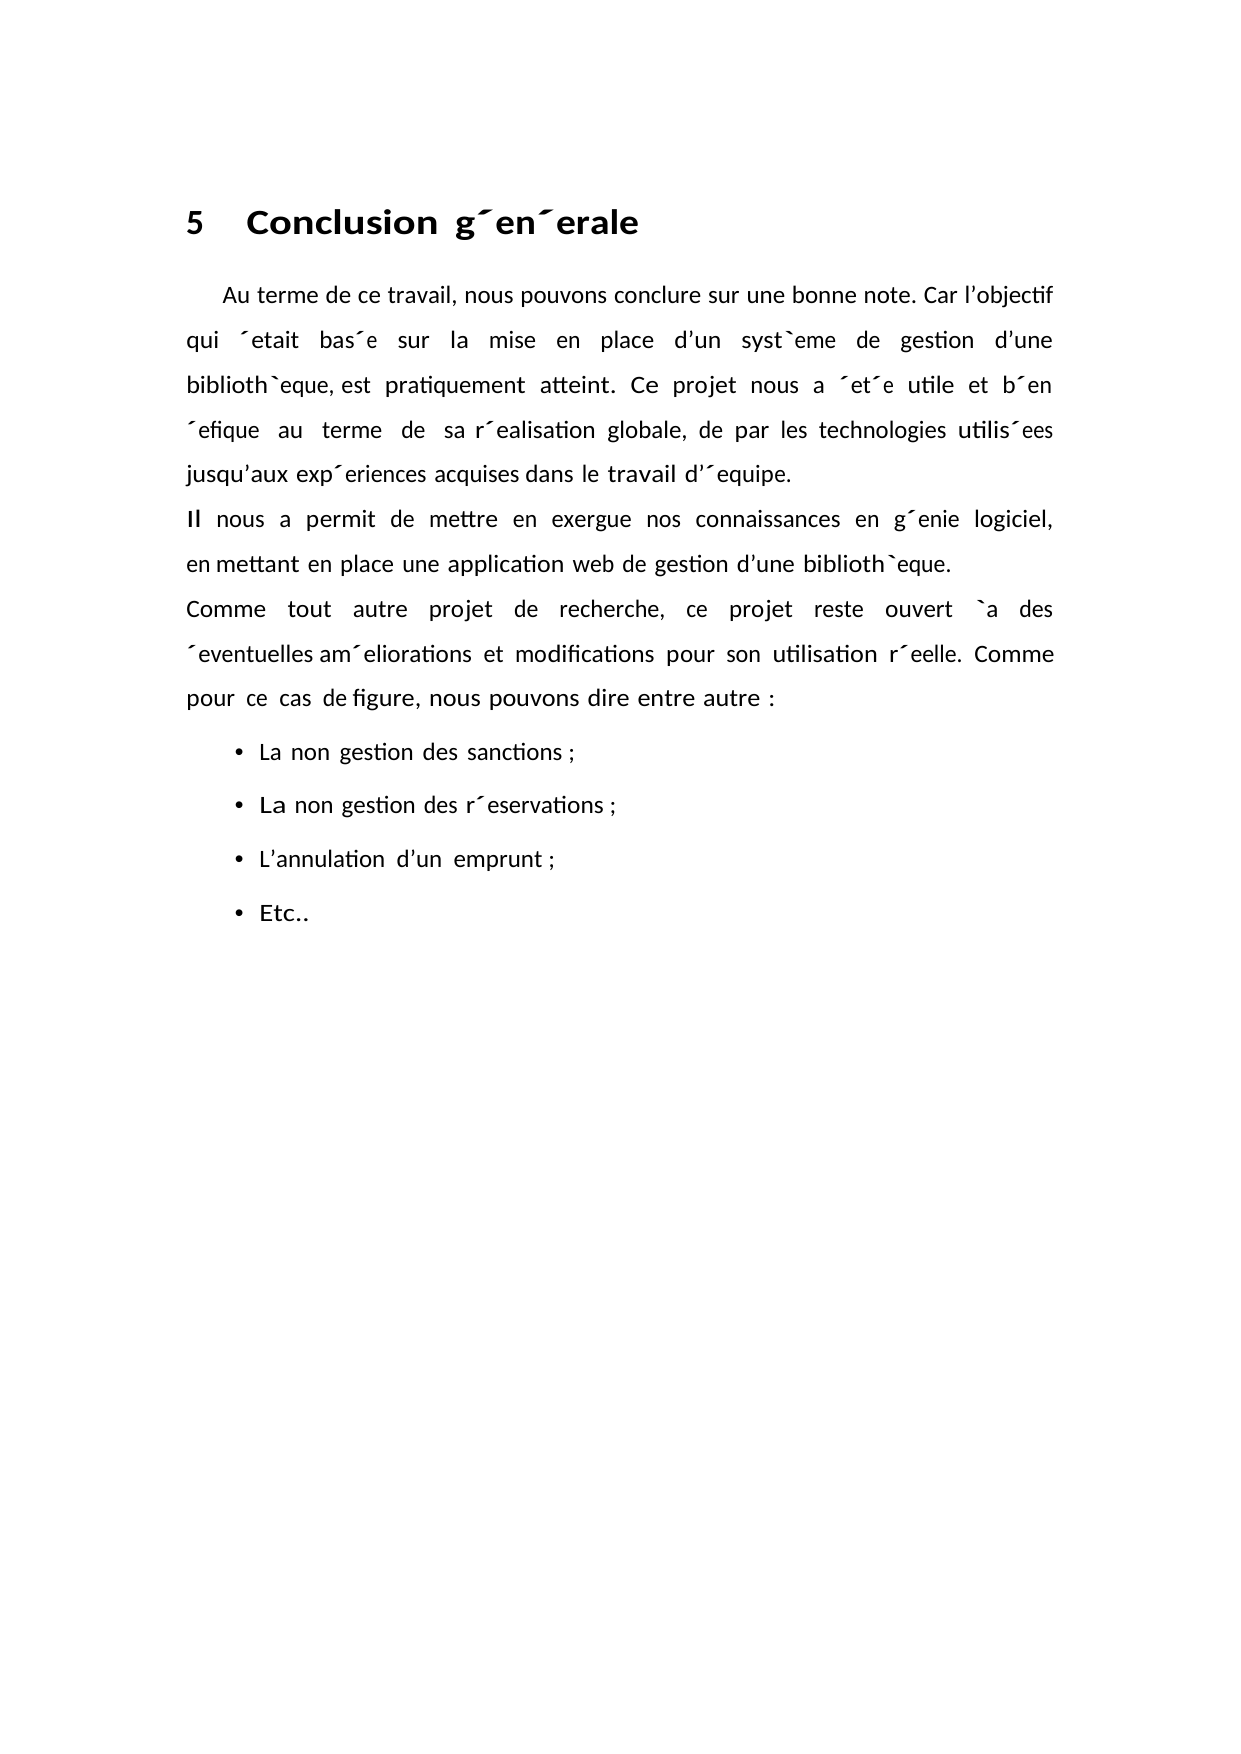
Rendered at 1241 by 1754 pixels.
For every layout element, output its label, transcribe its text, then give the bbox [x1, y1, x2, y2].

list La non gestion des sanctions ; [234, 736, 1201, 766]
text Au terme de ce travail, nous pouvons conclure sur une bonne note. Car l’objectif qui ´etait bas´e sur la mise en place d’un syst`eme de gestion d’une biblioth`eque, est pratiquement atteint. Ce projet nous a ´et´e utile et b´en´efique au terme de sa r´ealisation globale, de par les technologies utilis´ees jusqu’aux exp´eriences acquises dans le travail d’´equipe. [186, 279, 1054, 489]
subtitle Conclusion g´en´erale [186, 200, 1201, 243]
list Etc.. [234, 897, 1013, 927]
list L’annulation d’un emprunt ; [234, 843, 1201, 874]
list La non gestion des r´eservations ; [234, 789, 1201, 820]
text Comme tout autre projet de recherche, ce projet reste ouvert `a des ´eventuelles am´eliorations et modifications pour son utilisation r´eelle. Comme pour ce cas de figure, nous pouvons dire entre autre : [186, 593, 1054, 713]
text Il nous a permit de mettre en exergue nos connaissances en g´enie logiciel, en mettant en place une application web de gestion d’une biblioth`eque. [186, 503, 1054, 579]
